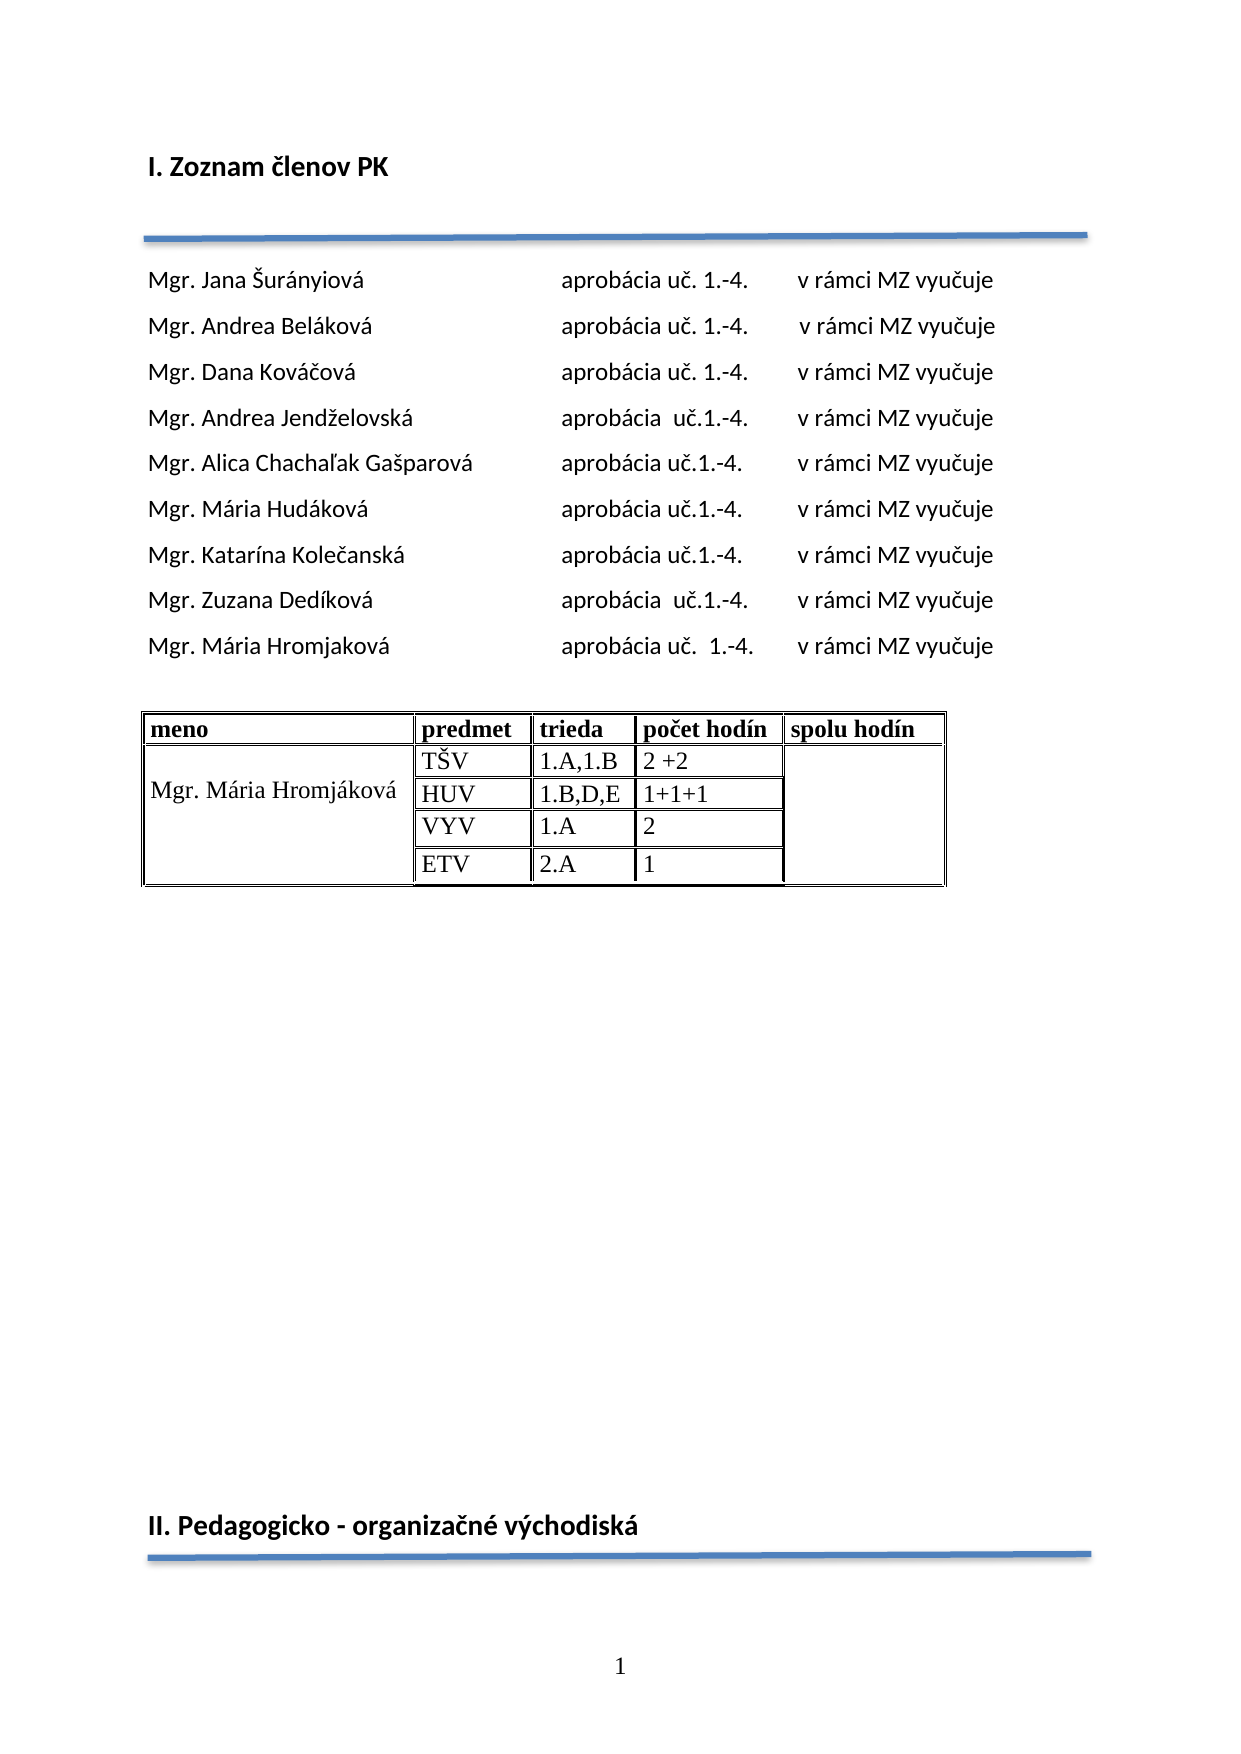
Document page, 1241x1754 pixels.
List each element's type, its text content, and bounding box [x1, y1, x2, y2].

table_cell HUV [416, 779, 530, 808]
text I. Zoznam členov PK [148, 148, 1092, 183]
table_header trieda [532, 714, 636, 743]
text Mgr. Dana Kováčová aprobácia uč. 1.-4. v rámci MZ vyučuje [148, 356, 1092, 387]
table_cell 1.B,D,E [534, 779, 634, 808]
table_cell Mgr. Mária Hromjáková [145, 743, 414, 883]
table_header spolu hodín [783, 712, 944, 743]
table_cell ETV [414, 846, 532, 883]
table_cell 1 [636, 849, 783, 883]
text Mgr. Andrea Beláková aprobácia uč. 1.-4. v rámci MZ vyučuje [148, 310, 1092, 341]
text Mgr. Alica Chachaľak Gašparová aprobácia uč.1.-4. v rámci MZ vyučuje [148, 447, 1092, 478]
text Mgr. Zuzana Dedíková aprobácia uč.1.-4. v rámci MZ vyučuje [148, 585, 1092, 615]
table_header počet hodín [636, 715, 783, 743]
table_cell 1.A [534, 811, 634, 846]
table_cell [783, 743, 944, 883]
text Mgr. Mária Hromjaková aprobácia uč. 1.-4. v rámci MZ vyučuje [148, 630, 1092, 661]
text Mgr. Mária Hudáková aprobácia uč.1.-4. v rámci MZ vyučuje [148, 493, 1092, 524]
table_cell 2 +2 [637, 746, 782, 776]
table_cell 2.A [532, 849, 636, 883]
table_cell VYV [416, 811, 530, 846]
text II. Pedagogicko - organizačné východiská [148, 1507, 1092, 1543]
text Mgr. Andrea Jendželovská aprobácia uč.1.-4. v rámci MZ vyučuje [148, 402, 1092, 432]
table_header meno [145, 715, 414, 743]
table_header predmet [414, 712, 532, 743]
table_cell TŠV [416, 746, 530, 776]
table_cell 1.A,1.B [534, 746, 634, 776]
table_cell 2 [637, 811, 782, 846]
text Mgr. Jana Šurányiová aprobácia uč. 1.-4. v rámci MZ vyučuje [148, 264, 1092, 295]
table_cell 1+1+1 [637, 779, 782, 808]
text Mgr. Katarína Kolečanská aprobácia uč.1.-4. v rámci MZ vyučuje [148, 539, 1092, 569]
